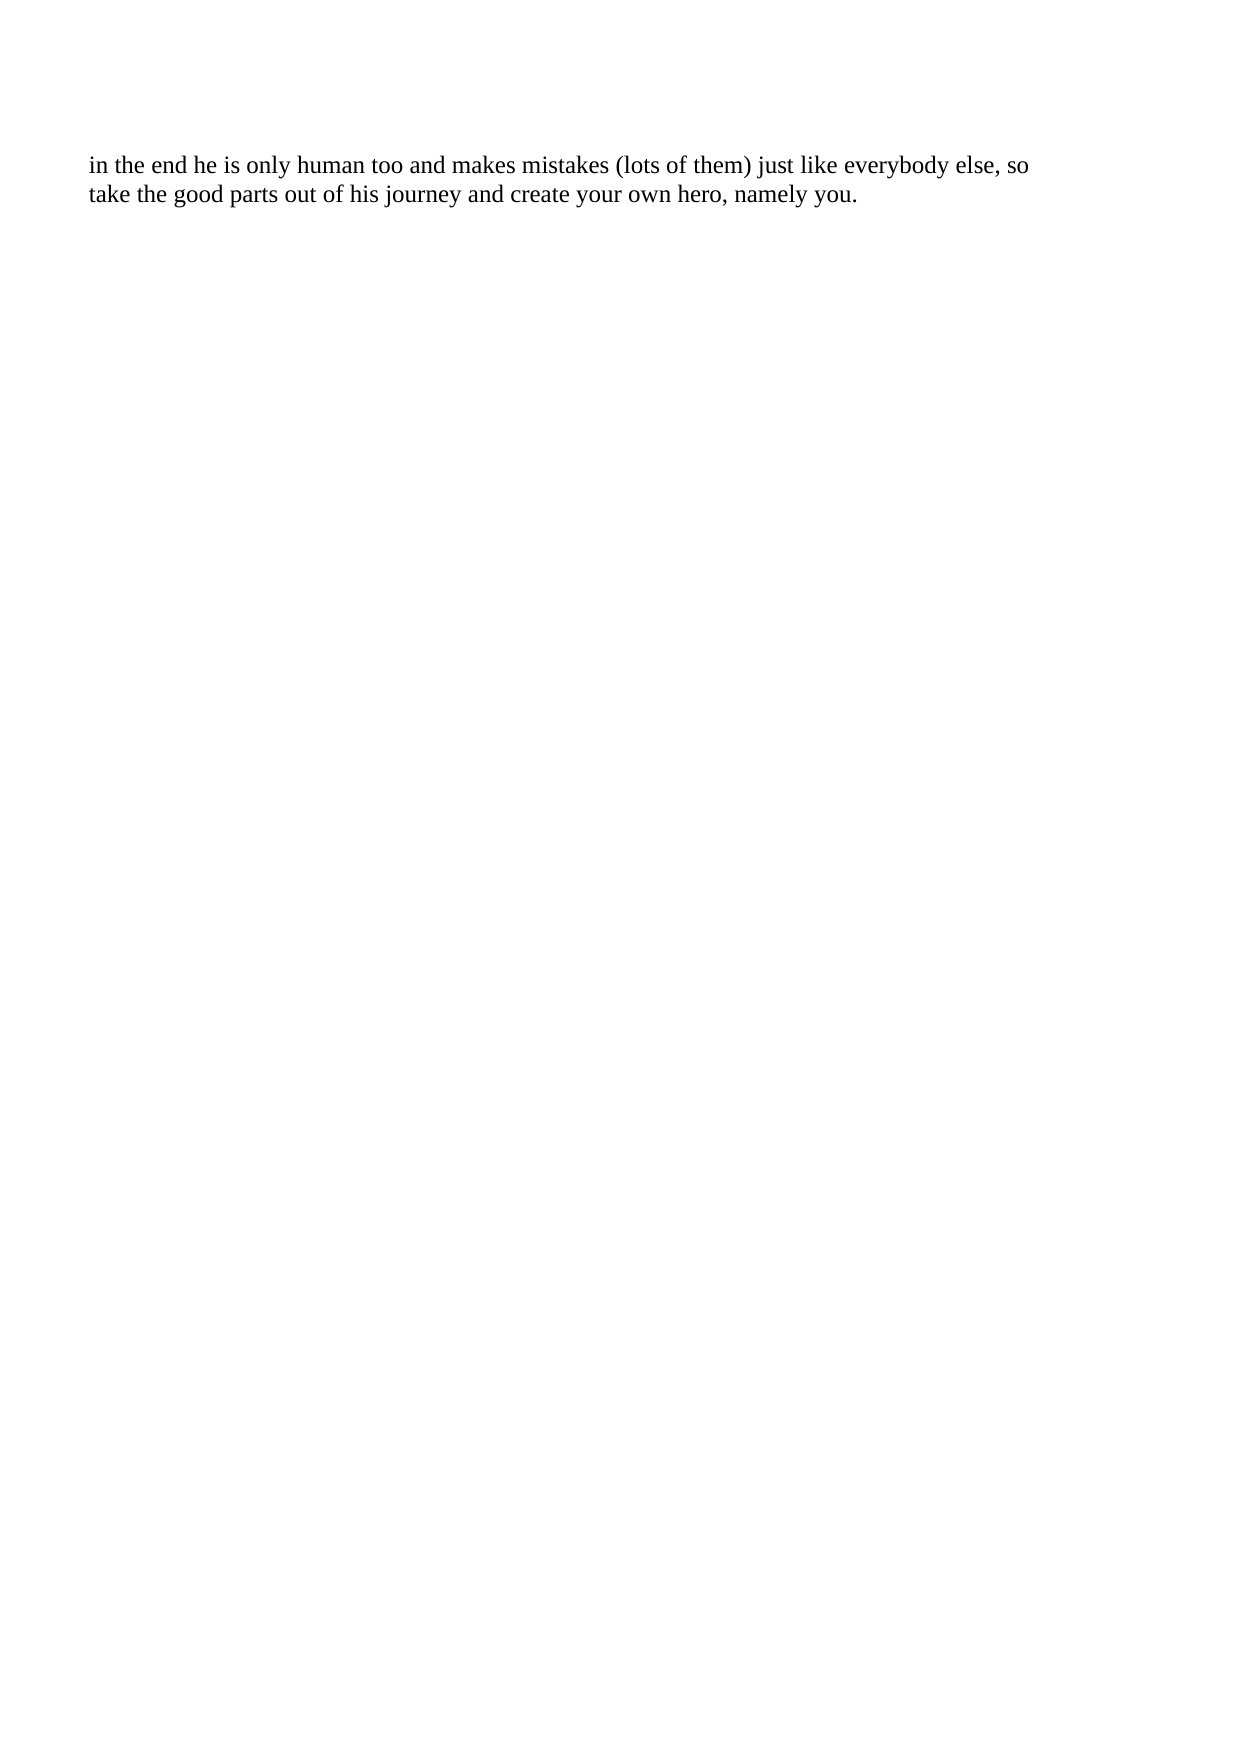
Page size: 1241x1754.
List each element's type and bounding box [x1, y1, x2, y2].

text [89, 150, 1064, 207]
